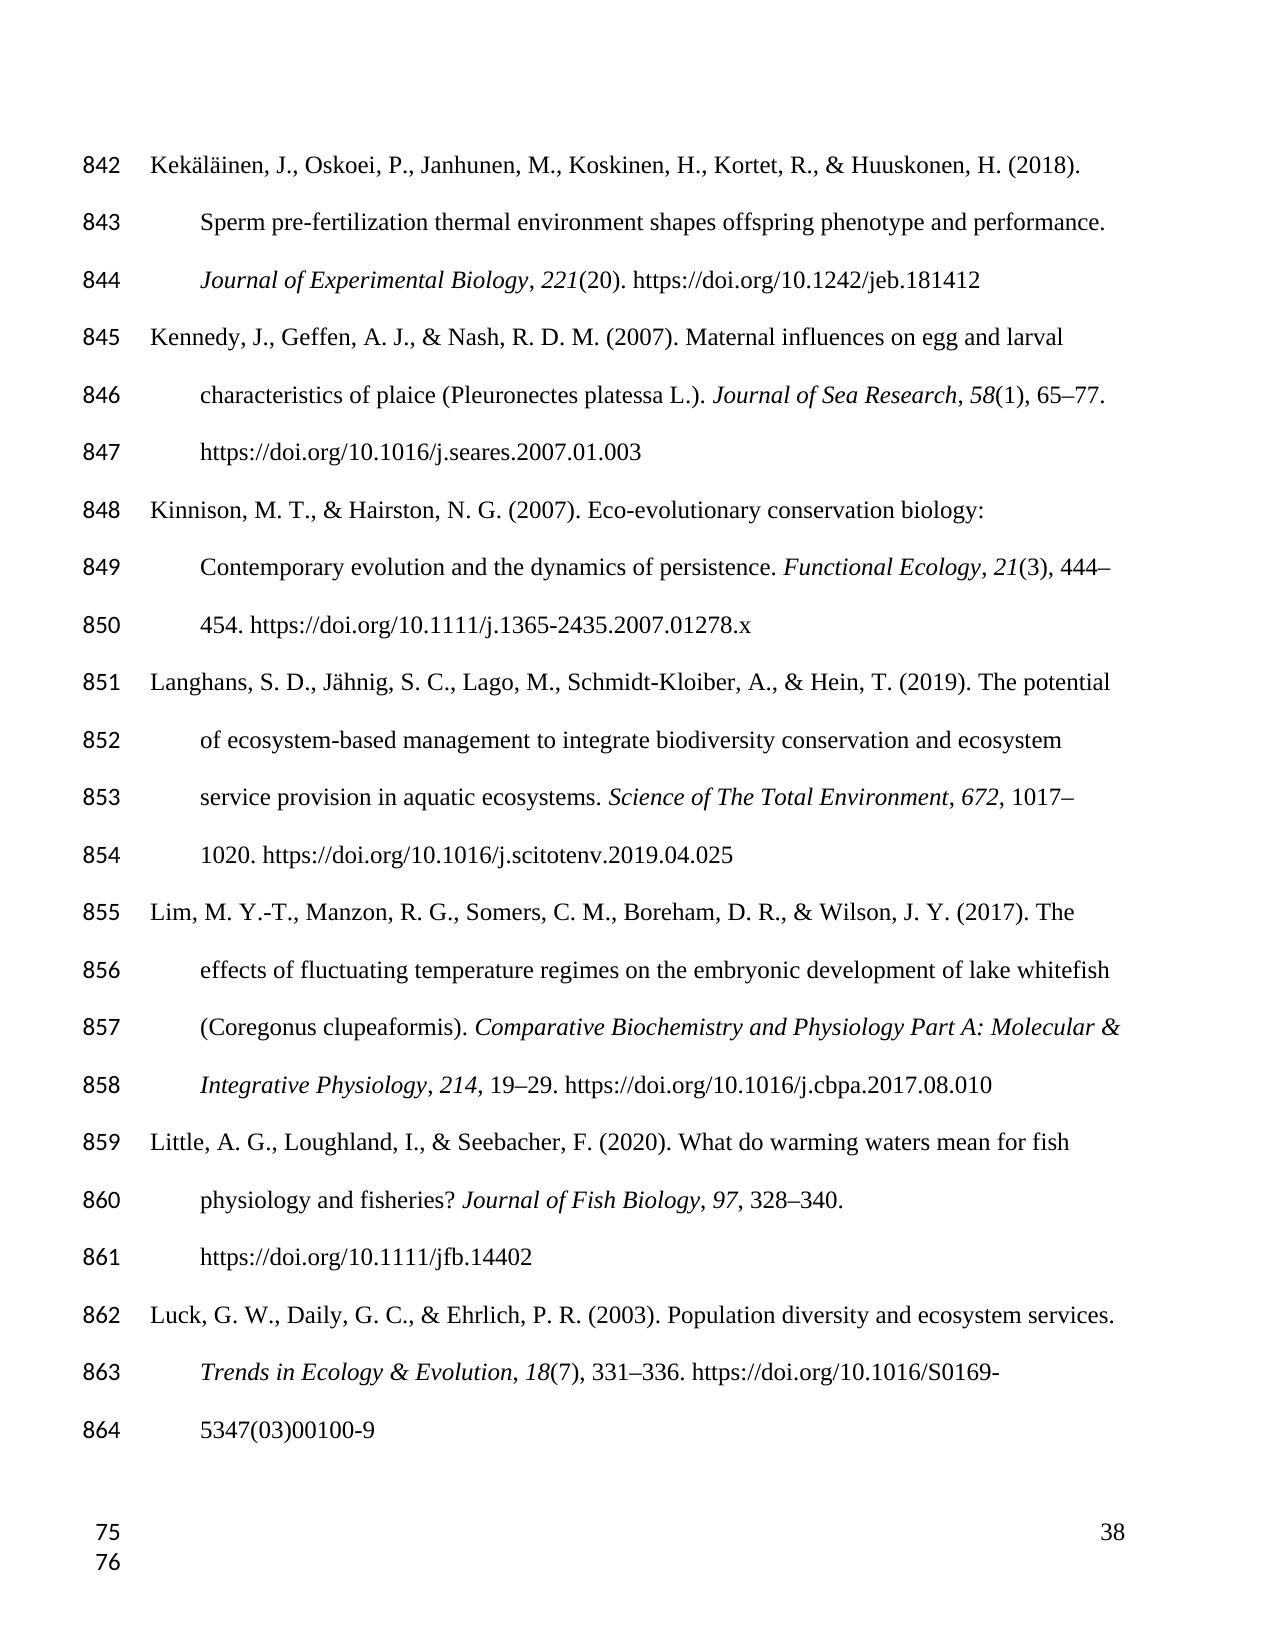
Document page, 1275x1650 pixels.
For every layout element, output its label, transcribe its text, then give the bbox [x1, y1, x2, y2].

text Kennedy, J., Geffen, A. J., & Nash, R. D. M. (2007). Maternal influences on egg and larval characteristics of plaice (Pleuronectes platessa L.). Journal of Sea Research, 58(1), 65–77. https://doi.org/10.1016/j.seares.2007.01.003 [150, 322, 1125, 466]
text Kekäläinen, J., Oskoei, P., Janhunen, M., Koskinen, H., Kortet, R., & Huuskonen, H. (2018). Sperm pre-fertilization thermal environment shapes offspring phenotype and performance. Journal of Experimental Biology, 221(20). https://doi.org/10.1242/jeb.181412 [150, 150, 1125, 294]
text Luck, G. W., Daily, G. C., & Ehrlich, P. R. (2003). Population diversity and ecosystem services. Trends in Ecology & Evolution, 18(7), 331–336. https://doi.org/10.1016/S0169-5347(03)00100-9 [150, 1300, 1125, 1444]
text Lim, M. Y.-T., Manzon, R. G., Somers, C. M., Boreham, D. R., & Wilson, J. Y. (2017). The effects of fluctuating temperature regimes on the embryonic development of lake whitefish (Coregonus clupeaformis). Comparative Biochemistry and Physiology Part A: Molecular & Integrative Physiology, 214, 19–29. https://doi.org/10.1016/j.cbpa.2017.08.010 [150, 897, 1125, 1099]
text Little, A. G., Loughland, I., & Seebacher, F. (2020). What do warming waters mean for fish physiology and fisheries? Journal of Fish Biology, 97, 328–340. https://doi.org/10.1111/jfb.14402 [150, 1127, 1125, 1271]
text Kinnison, M. T., & Hairston, N. G. (2007). Eco-evolutionary conservation biology: Contemporary evolution and the dynamics of persistence. Functional Ecology, 21(3), 444–454. https://doi.org/10.1111/j.1365-2435.2007.01278.x [150, 495, 1125, 639]
text Langhans, S. D., Jähnig, S. C., Lago, M., Schmidt-Kloiber, A., & Hein, T. (2019). The potential of ecosystem-based management to integrate biodiversity conservation and ecosystem service provision in aquatic ecosystems. Science of The Total Environment, 672, 1017–1020. https://doi.org/10.1016/j.scitotenv.2019.04.025 [150, 667, 1125, 869]
